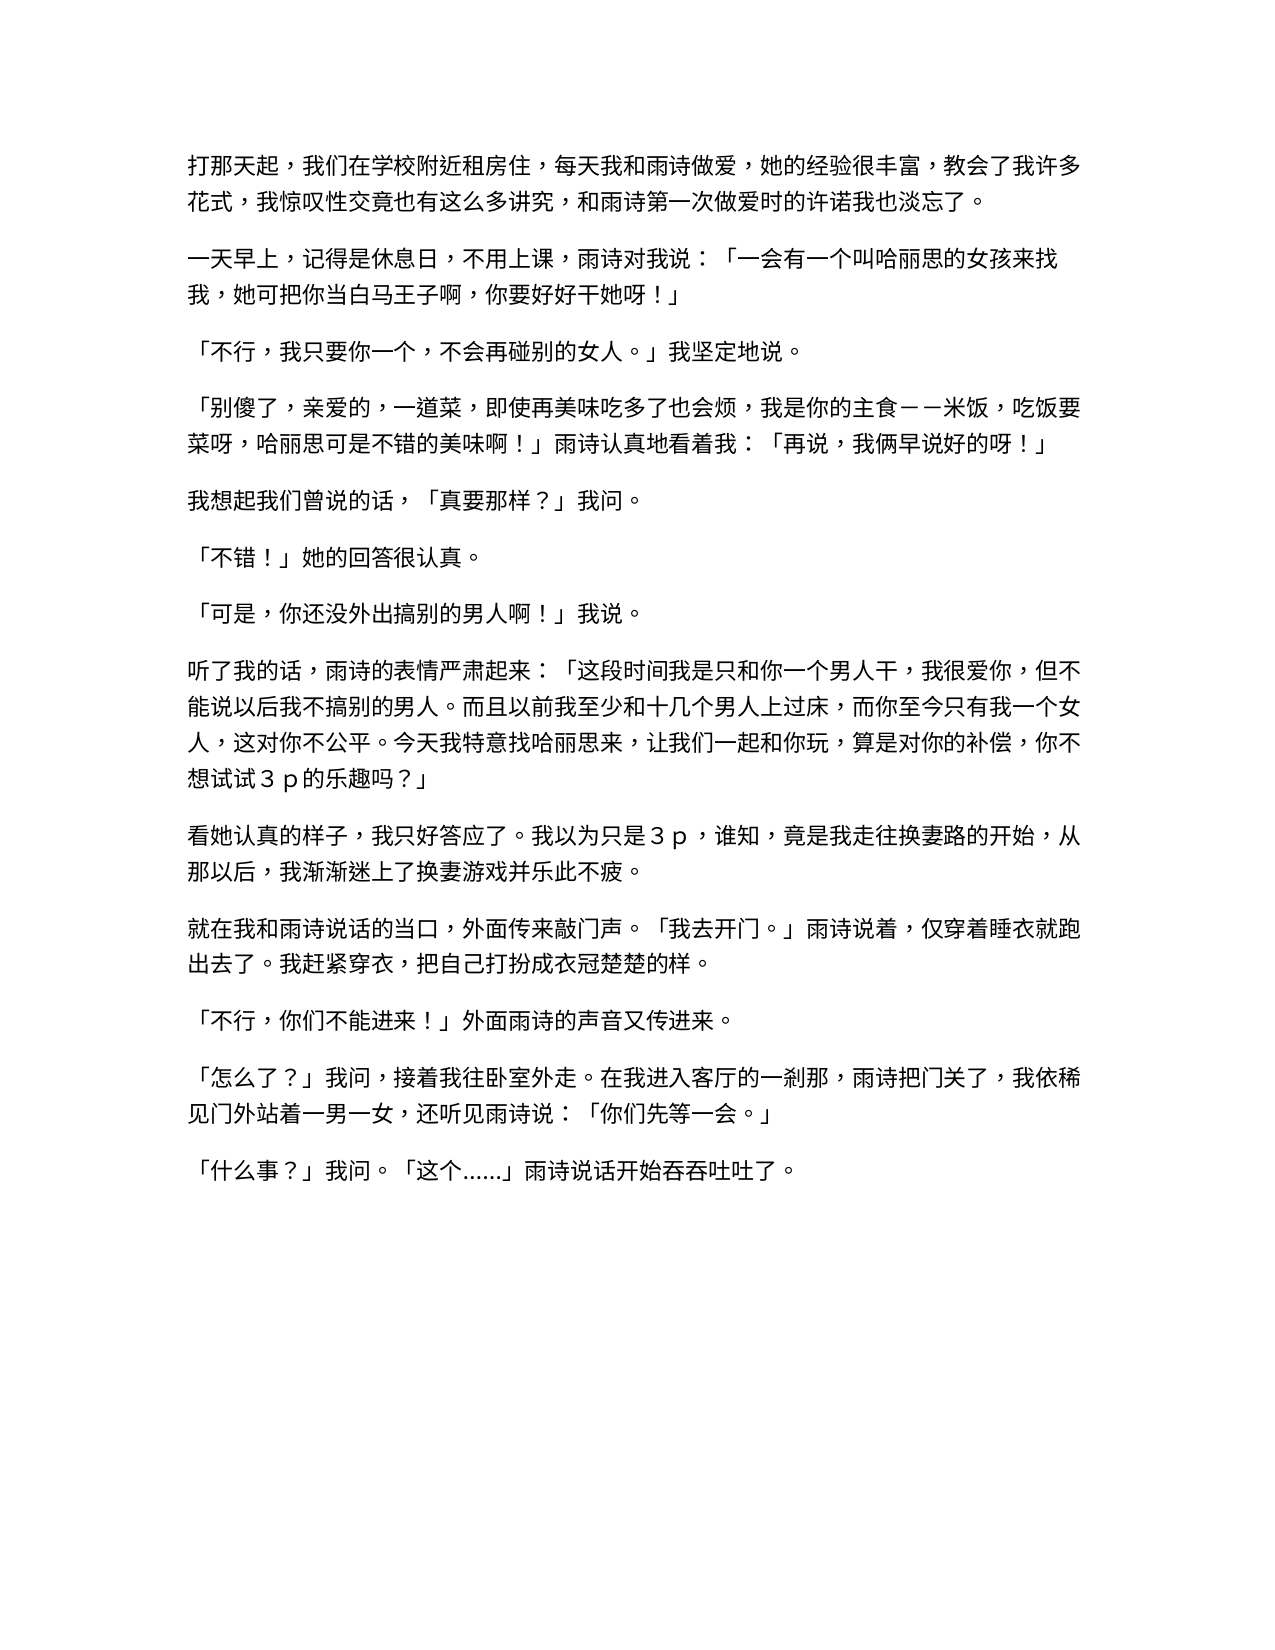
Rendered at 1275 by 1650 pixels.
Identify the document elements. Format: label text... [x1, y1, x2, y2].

text 「别傻了，亲爱的，一道菜，即使再美味吃多了也会烦，我是你的主食－－米饭，吃饭要菜呀，哈丽思可是不错的美味啊！」雨诗认真地看着我：「再说，我俩早说好的呀！」 [187, 392, 1087, 459]
text 听了我的话，雨诗的表情严肃起来：「这段时间我是只和你一个男人干，我很爱你，但不能说以后我不搞别的男人。而且以前我至少和十几个男人上过床，而你至今只有我一个女人，这对你不公平。今天我特意找哈丽思来，让我们一起和你玩，算是对你的补偿，你不想试试３ｐ的乐趣吗？」 [187, 655, 1087, 794]
text 「不错！」她的回答很认真。 [187, 542, 1087, 573]
text 「不行，你们不能进来！」外面雨诗的声音又传进来。 [187, 1005, 1087, 1036]
text 「怎么了？」我问，接着我往卧室外走。在我进入客厅的一剎那，雨诗把门关了，我依稀见门外站着一男一女，还听见雨诗说：「你们先等一会。」 [187, 1062, 1087, 1129]
text 「什么事？」我问。「这个……」雨诗说话开始吞吞吐吐了。 [187, 1155, 1087, 1186]
text 一天早上，记得是休息日，不用上课，雨诗对我说：「一会有一个叫哈丽思的女孩来找我，她可把你当白马王子啊，你要好好干她呀！」 [187, 243, 1087, 310]
text 我想起我们曾说的话，「真要那样？」我问。 [187, 485, 1087, 516]
text 「不行，我只要你一个，不会再碰别的女人。」我坚定地说。 [187, 335, 1087, 367]
text 打那天起，我们在学校附近租房住，每天我和雨诗做爱，她的经验很丰富，教会了我许多花式，我惊叹性交竟也有这么多讲究，和雨诗第一次做爱时的许诺我也淡忘了。 [187, 150, 1087, 217]
text 就在我和雨诗说话的当口，外面传来敲门声。「我去开门。」雨诗说着，仅穿着睡衣就跑出去了。我赶紧穿衣，把自己打扮成衣冠楚楚的样。 [187, 912, 1087, 980]
text 「可是，你还没外出搞别的男人啊！」我说。 [187, 598, 1087, 630]
text 看她认真的样子，我只好答应了。我以为只是３ｐ，谁知，竟是我走往换妻路的开始，从那以后，我渐渐迷上了换妻游戏并乐此不疲。 [187, 820, 1087, 887]
